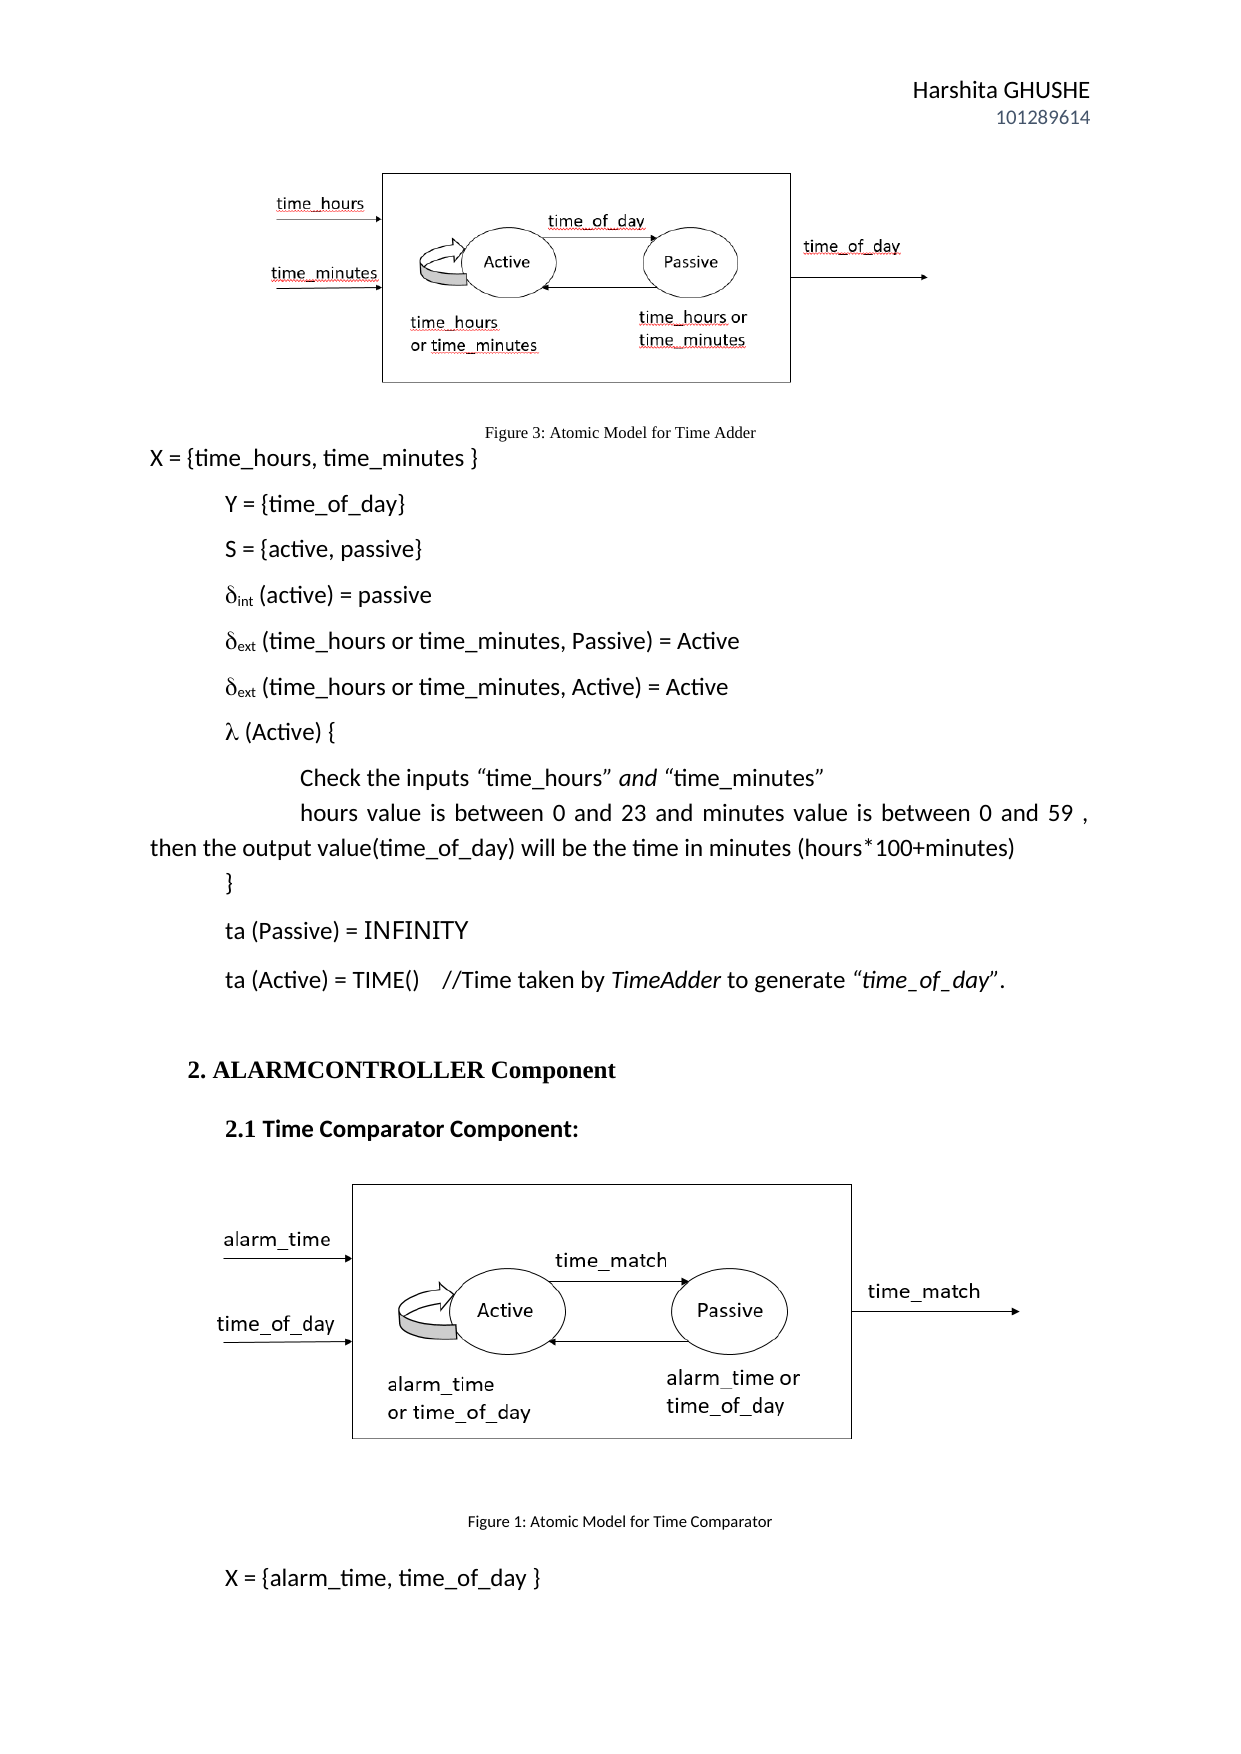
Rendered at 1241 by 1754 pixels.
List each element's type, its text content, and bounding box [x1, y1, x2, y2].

text ta (Active) = TIME() //Time taken by TimeAdder to generate “time_of_day”. [150, 964, 1090, 994]
text hours value is between 0 and 23 and minutes value is between 0 and 59 , then the output value(time_of_day) will be the time in minutes (hours*100+minutes) [150, 797, 1090, 863]
text Check the inputs “time_hours” and “time_minutes” [150, 762, 1090, 793]
text (Active) { [150, 716, 1090, 747]
text Figure 1: Atomic Model for Time Comparator [150, 1511, 1090, 1532]
text ext (time_hours or time_minutes, Passive) = Active [150, 625, 1090, 656]
text X = {time_hours, time_minutes } [150, 442, 1090, 473]
text 2.1 Time Comparator Component: [225, 1113, 1090, 1143]
text X = {alarm_time, time_of_day } [150, 1562, 1090, 1593]
text 2. ALARMCONTROLLER Component [187, 1056, 1090, 1084]
text } [150, 867, 1090, 898]
text ta (Passive) = INFINITY [150, 913, 1090, 947]
text int (active) = passive [150, 579, 1090, 610]
text ext (time_hours or time_minutes, Active) = Active [150, 671, 1090, 701]
text Figure 3: Atomic Model for Time Adder [150, 423, 1090, 442]
text Y = {time_of_day} [150, 488, 1090, 518]
text S = {active, passive} [150, 533, 1090, 564]
picture [170, 150, 1070, 423]
picture [170, 1143, 1071, 1512]
